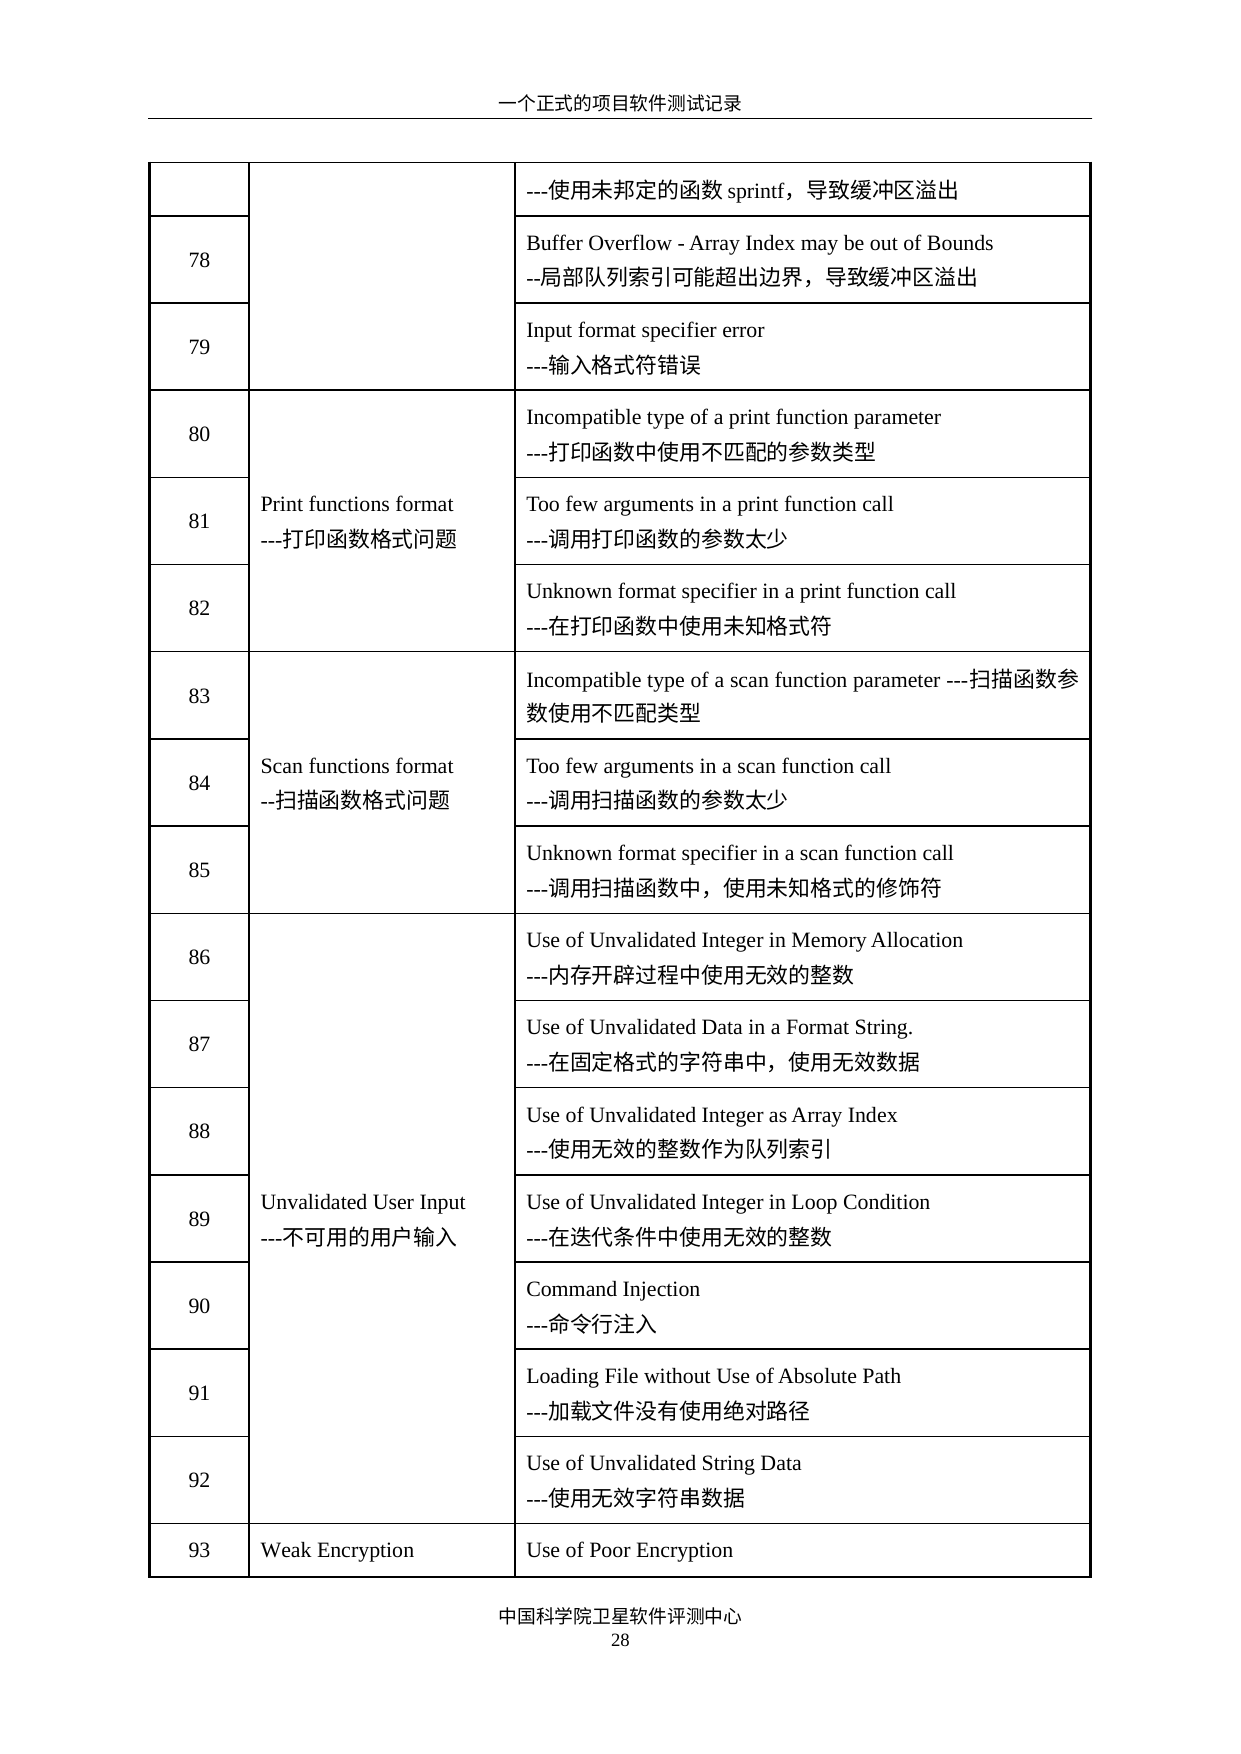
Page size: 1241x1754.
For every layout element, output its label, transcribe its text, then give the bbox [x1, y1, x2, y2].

table_cell [151, 914, 248, 999]
table_cell Use of Unvalidated Data in a Format String. ---在固定格式的字符串中，使用无效数据 [516, 1001, 1089, 1087]
table_cell [151, 1001, 248, 1087]
table_cell [151, 391, 248, 476]
table_cell Weak Encryption ---弱加密 [250, 1524, 514, 1576]
table_cell [151, 652, 248, 738]
table_cell [151, 740, 248, 825]
table_cell Incompatible type of a print function parameter ---打印函数中使用不匹配的参数类型 [516, 391, 1089, 476]
table_cell Use of Unvalidated Integer as Array Index ---使用无效的整数作为队列索引 [516, 1088, 1089, 1174]
table_cell Too few arguments in a print function call ---调用打印函数的参数太少 [516, 478, 1089, 564]
table_cell Use of Unvalidated String Data ---使用无效字符串数据 [516, 1437, 1089, 1523]
table_cell [151, 1437, 248, 1523]
table_cell Buffer Overflow in Unbound sprintf ---使用未邦定的函数sprintf，导致缓冲区溢出 [516, 163, 1089, 215]
table_cell Use of Unvalidated Integer in Memory Allocation ---内存开辟过程中使用无效的整数 [516, 914, 1089, 999]
table_cell Use of Unvalidated Integer in Loop Condition ---在迭代条件中使用无效的整数 [516, 1176, 1089, 1261]
table_cell Input format specifier error ---输入格式符错误 [516, 304, 1089, 389]
table_cell Too few arguments in a scan function call ---调用扫描函数的参数太少 [516, 740, 1089, 825]
table_cell Print functions format ---打印函数格式问题 [250, 391, 514, 651]
table_cell [151, 1524, 248, 1576]
table_cell [151, 827, 248, 912]
table_cell [151, 478, 248, 564]
table_cell [151, 1088, 248, 1174]
table_cell Incompatible type of a scan function parameter ---扫描函数参数使用不匹配类型 [516, 652, 1089, 738]
table_cell [151, 565, 248, 651]
table_cell Buffer Overflow - Array Index may be out of Bounds --局部队列索引可能超出边界，导致缓冲区溢出 [516, 217, 1089, 302]
table_cell Command Injection ---命令行注入 [516, 1263, 1089, 1348]
table_cell [151, 304, 248, 389]
table_cell Use of Poor Encryption ---使用弱加密 [516, 1524, 1089, 1576]
table_cell [151, 163, 248, 215]
table_cell [151, 217, 248, 302]
table_cell Unvalidated User Input ---不可用的用户输入 [250, 914, 514, 1523]
table_cell [151, 1350, 248, 1436]
table_cell Unknown format specifier in a scan function call ---调用扫描函数中，使用未知格式的修饰符 [516, 827, 1089, 912]
table_cell Scan functions format --扫描函数格式问题 [250, 652, 514, 912]
table_cell Unknown format specifier in a print function call ---在打印函数中使用未知格式符 [516, 565, 1089, 651]
table_cell [151, 1263, 248, 1348]
table_cell Loading File without Use of Absolute Path ---加载文件没有使用绝对路径 [516, 1350, 1089, 1436]
table_cell [151, 1176, 248, 1261]
